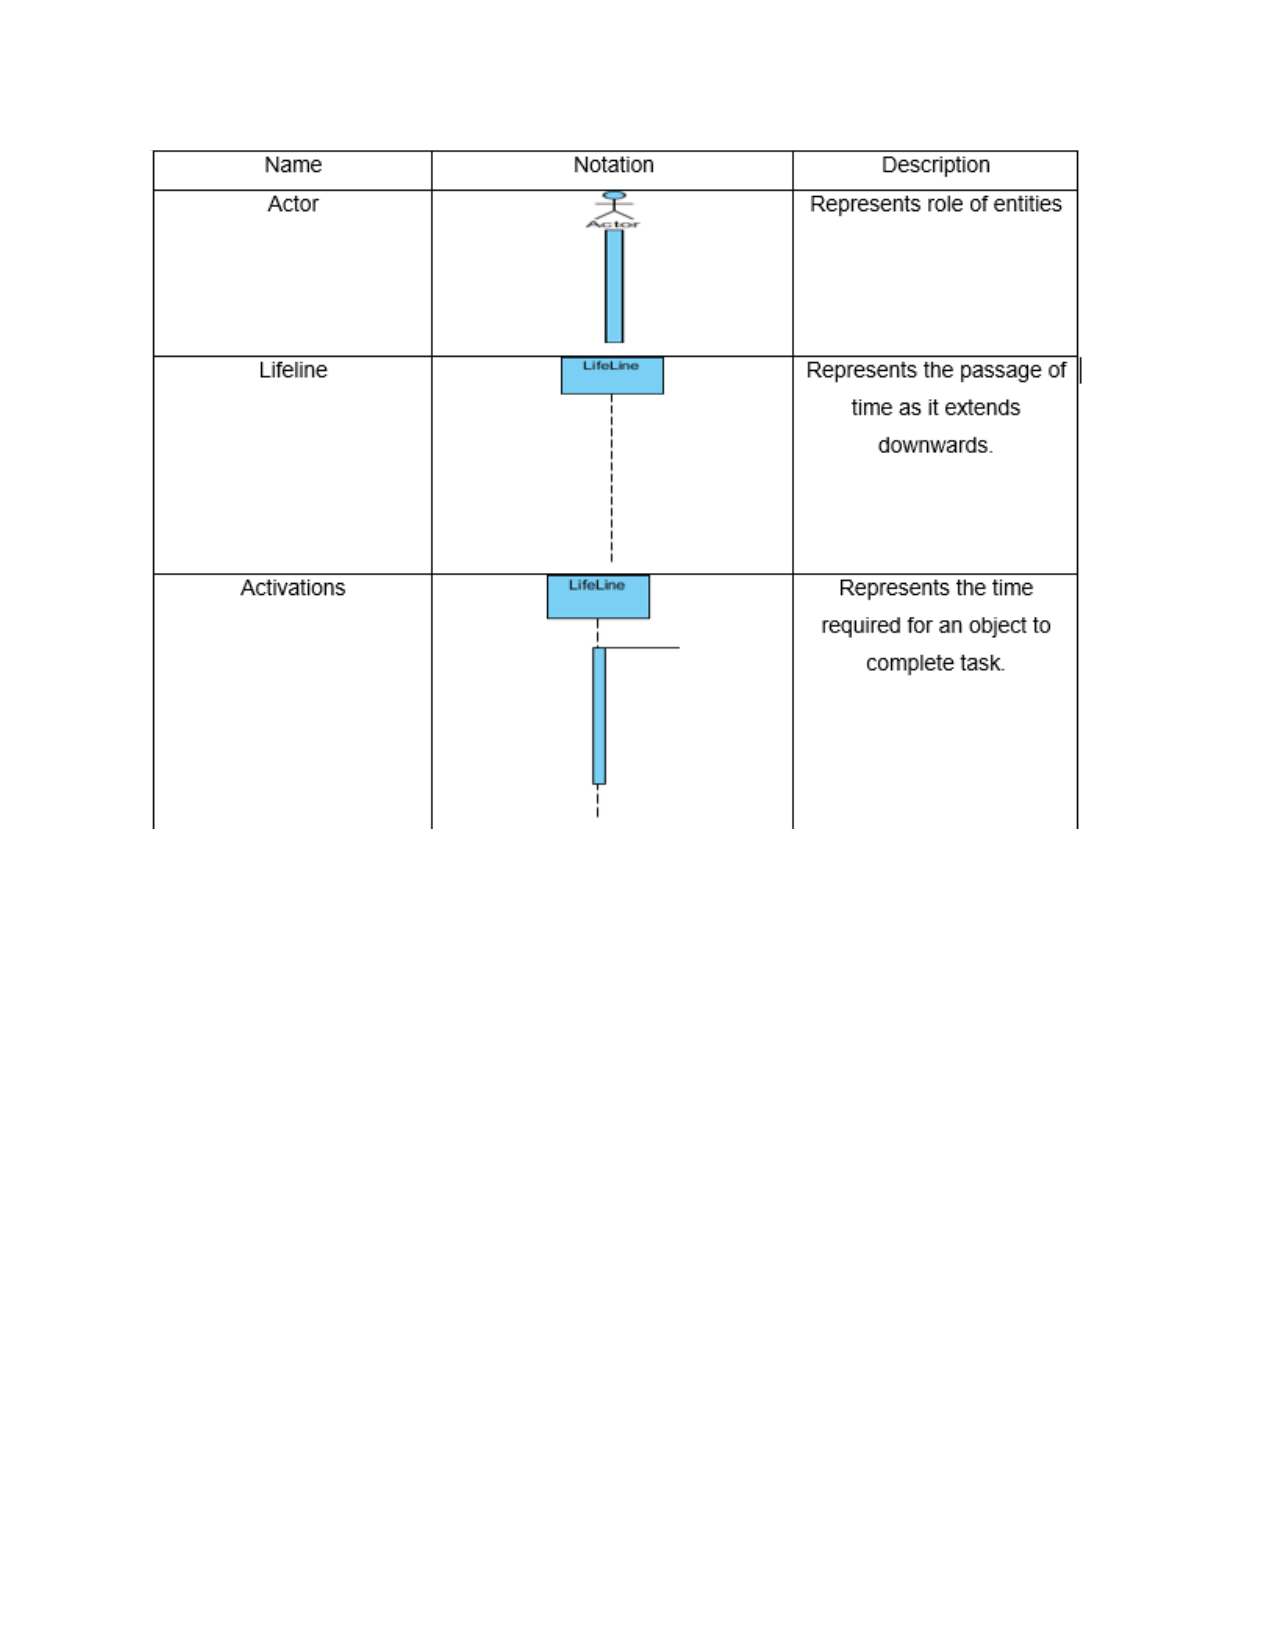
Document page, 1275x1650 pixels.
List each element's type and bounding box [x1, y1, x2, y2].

picture [150, 150, 1088, 829]
